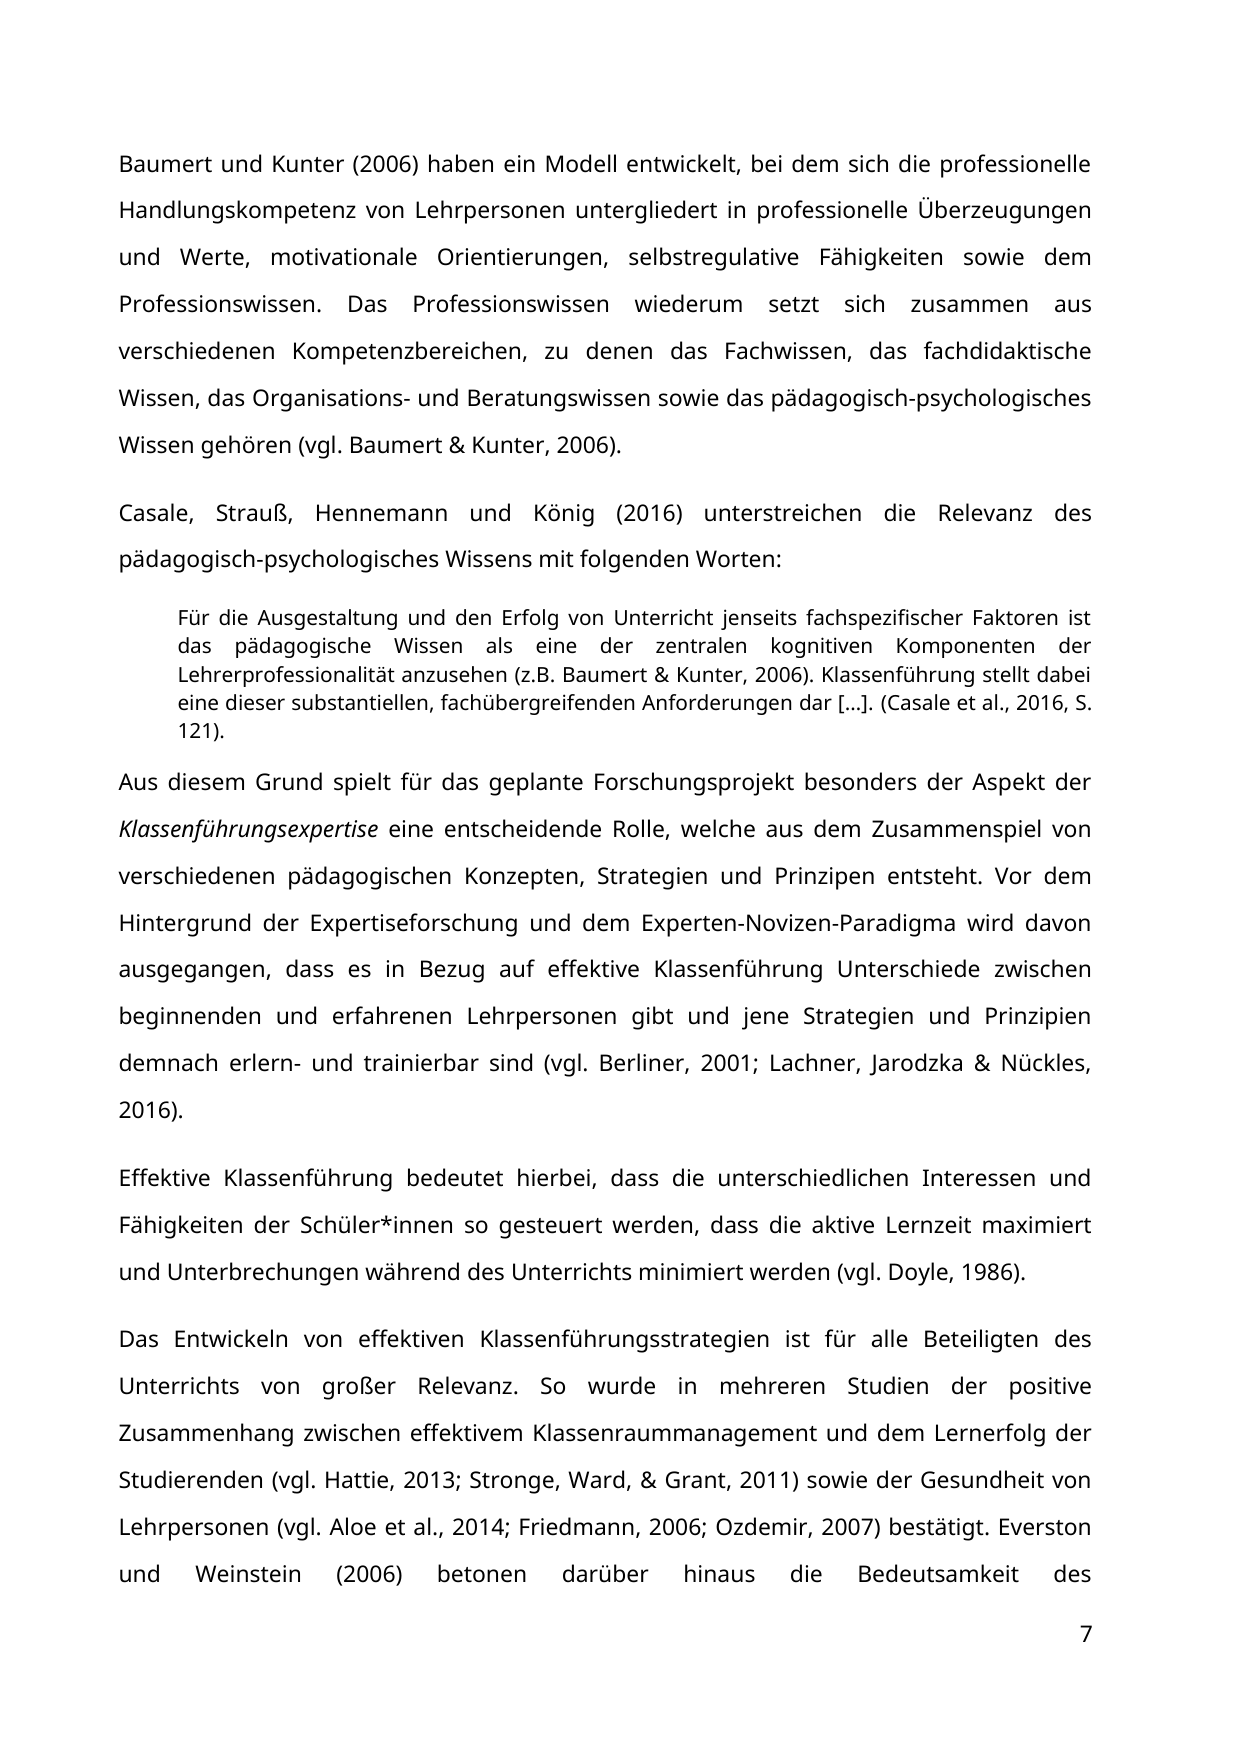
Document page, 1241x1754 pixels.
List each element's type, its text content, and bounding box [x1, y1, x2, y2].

text Casale, Strauß, Hennemann und König (2016) unterstreichen die Relevanz des pädagogisch-psychologisches Wissens mit folgenden Worten: [118, 497, 1093, 575]
text Effektive Klassenführung bedeutet hierbei, dass die unterschiedlichen Interessen und Fähigkeiten der Schüler*innen so gesteuert werden, dass die aktive Lernzeit maximiert und Unterbrechungen während des Unterrichts minimiert werden (vgl. Doyle, 1986). [118, 1162, 1093, 1287]
text Aus diesem Grund spielt für das geplante Forschungsprojekt besonders der Aspekt der Klassenführungsexpertise eine entscheidende Rolle, welche aus dem Zusammenspiel von verschiedenen pädagogischen Konzepten, Strategien und Prinzipen entsteht. Vor dem Hintergrund der Expertiseforschung und dem Experten-Novizen-Paradigma wird davon ausgegangen, dass es in Bezug auf effektive Klassenführung Unterschiede zwischen beginnenden und erfahrenen Lehrpersonen gibt und jene Strategien und Prinzipien demnach erlern- und trainierbar sind (vgl. Berliner, 2001; Lachner, Jarodzka & Nückles, 2016). [118, 766, 1093, 1125]
text Für die Ausgestaltung und den Erfolg von Unterricht jenseits fachspezifischer Faktoren ist das pädagogische Wissen als eine der zentralen kognitiven Komponenten der Lehrerprofessionalität anzusehen (z.B. Baumert & Kunter, 2006). Klassenführung stellt dabei eine dieser substantiellen, fachübergreifenden Anforderungen dar […]. (Casale et al., 2016, S. 121). [177, 603, 1093, 745]
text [118, 1323, 1093, 1589]
